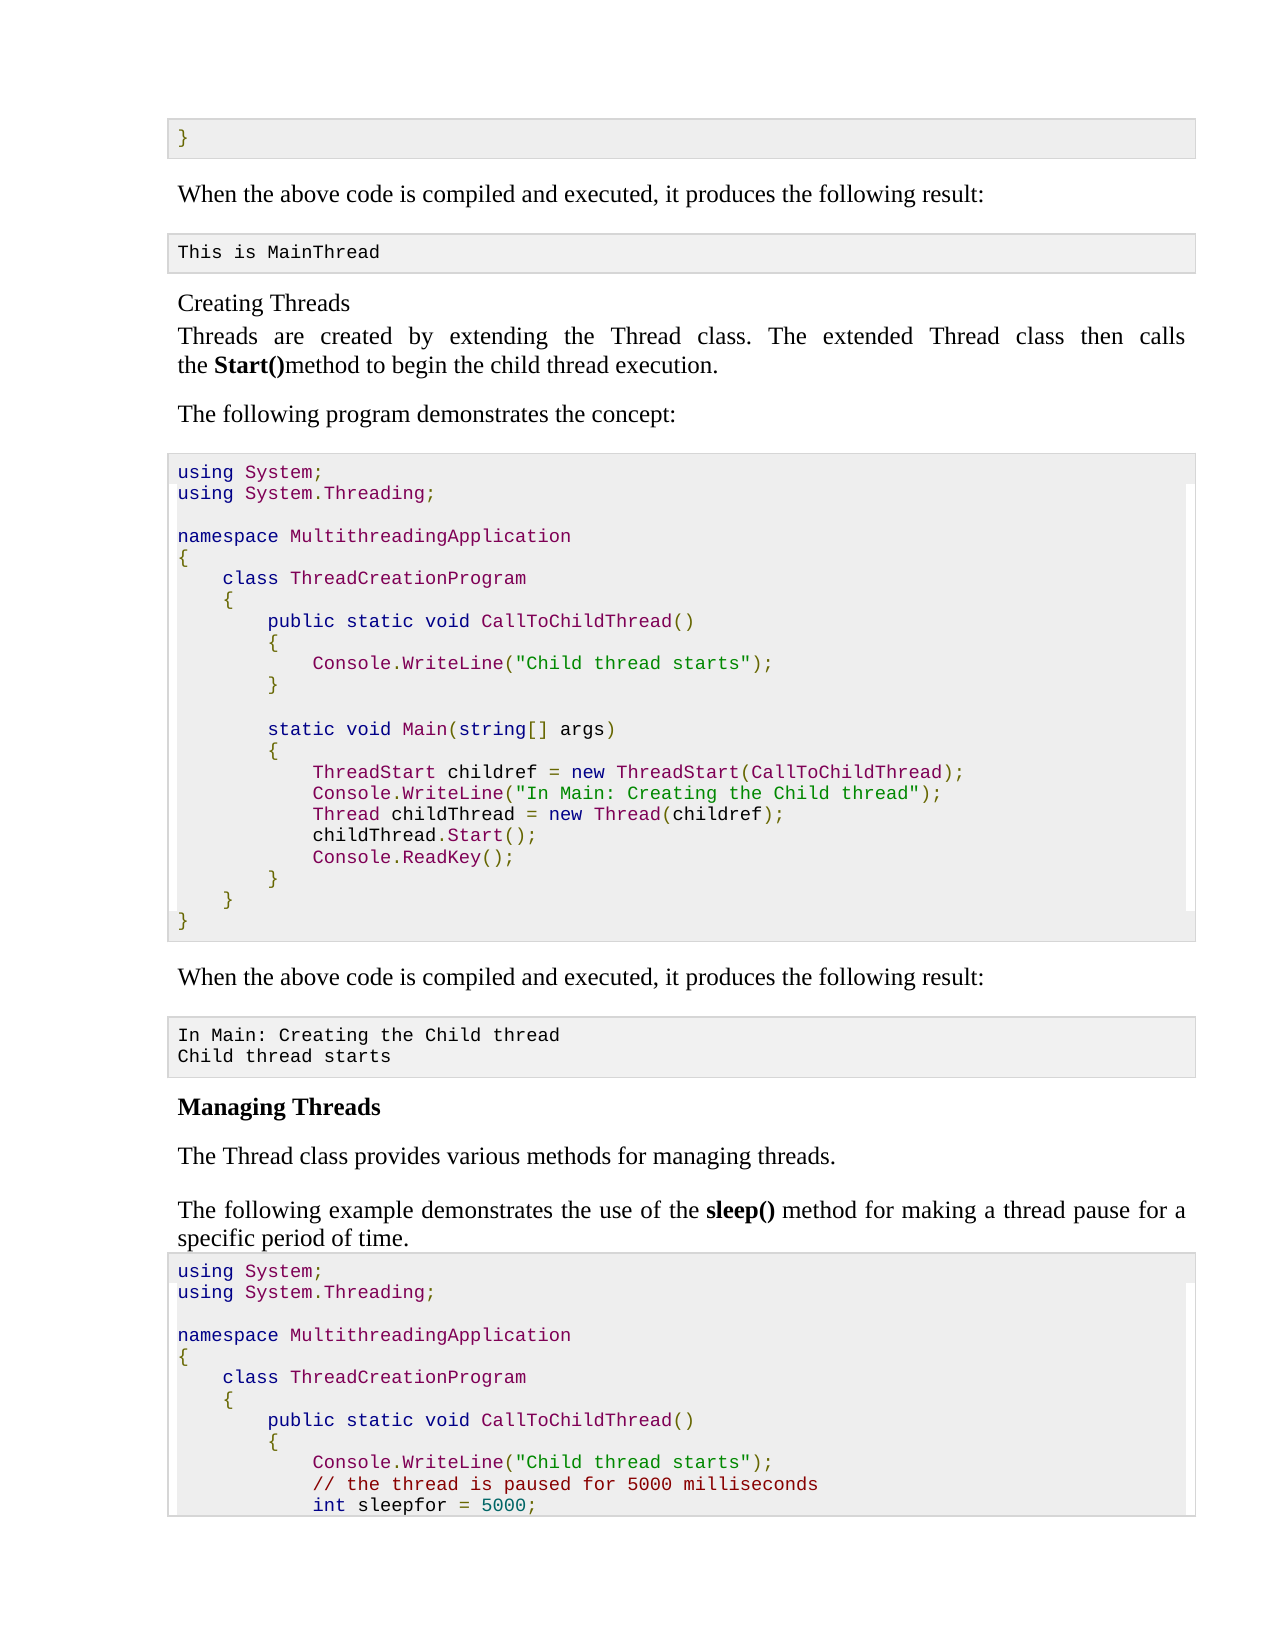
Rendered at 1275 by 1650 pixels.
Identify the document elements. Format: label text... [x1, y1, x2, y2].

text { [177, 1347, 1186, 1368]
text { [177, 741, 1186, 762]
text Threads are created by extending the Thread class. The extended Thread class then calls the Start()method to begin the child thread execution. [177, 321, 1186, 379]
text using System; [169, 1254, 1195, 1283]
text Child thread starts [169, 1037, 1195, 1077]
text In Main: Creating the Child thread [169, 1018, 1195, 1037]
text Console.ReadKey(); [177, 847, 1186, 869]
text The Thread class provides various methods for managing threads. [177, 1141, 1186, 1170]
text { [177, 1389, 1186, 1411]
text namespace MultithreadingApplication [177, 526, 1186, 548]
text ThreadStart childref = new ThreadStart(CallToChildThread); [177, 762, 1186, 784]
text When the above code is compiled and executed, it produces the following result: [177, 179, 1186, 208]
text using System.Threading; [177, 484, 1186, 505]
text static void Main(string[] args) [177, 720, 1186, 741]
text Thread childThread = new Thread(childref); [177, 805, 1186, 826]
text } [177, 869, 1186, 890]
text } [177, 675, 1186, 696]
text The following example demonstrates the use of the sleep() method for making a thread pause for a specific period of time. [177, 1195, 1186, 1252]
text class ThreadCreationProgram [177, 1368, 1186, 1389]
text { [177, 548, 1186, 569]
text } [169, 901, 1195, 941]
text { [177, 633, 1186, 654]
text childThread.Start(); [177, 826, 1186, 847]
subtitle Managing Threads [177, 1083, 1181, 1121]
text This is MainThread [169, 235, 1195, 272]
text class ThreadCreationProgram [177, 569, 1186, 590]
text { [177, 590, 1186, 611]
text int sleepfor = 5000; [177, 1496, 1186, 1515]
text public static void CallToChildThread() [177, 1411, 1186, 1432]
text } [169, 120, 1195, 158]
text Console.WriteLine("In Main: Creating the Child thread"); [177, 784, 1186, 805]
text The following program demonstrates the concept: [177, 399, 1186, 428]
text using System; [169, 454, 1195, 484]
text Console.WriteLine("Child thread starts"); [177, 1453, 1186, 1474]
text // the thread is paused for 5000 milliseconds [177, 1474, 1186, 1496]
text public static void CallToChildThread() [177, 611, 1186, 633]
text namespace MultithreadingApplication [177, 1326, 1186, 1347]
text Console.WriteLine("Child thread starts"); [177, 654, 1186, 675]
subtitle Creating Threads [177, 279, 1181, 316]
text { [177, 1432, 1186, 1453]
text When the above code is compiled and executed, it produces the following result: [177, 962, 1186, 991]
text using System.Threading; [177, 1283, 1186, 1304]
